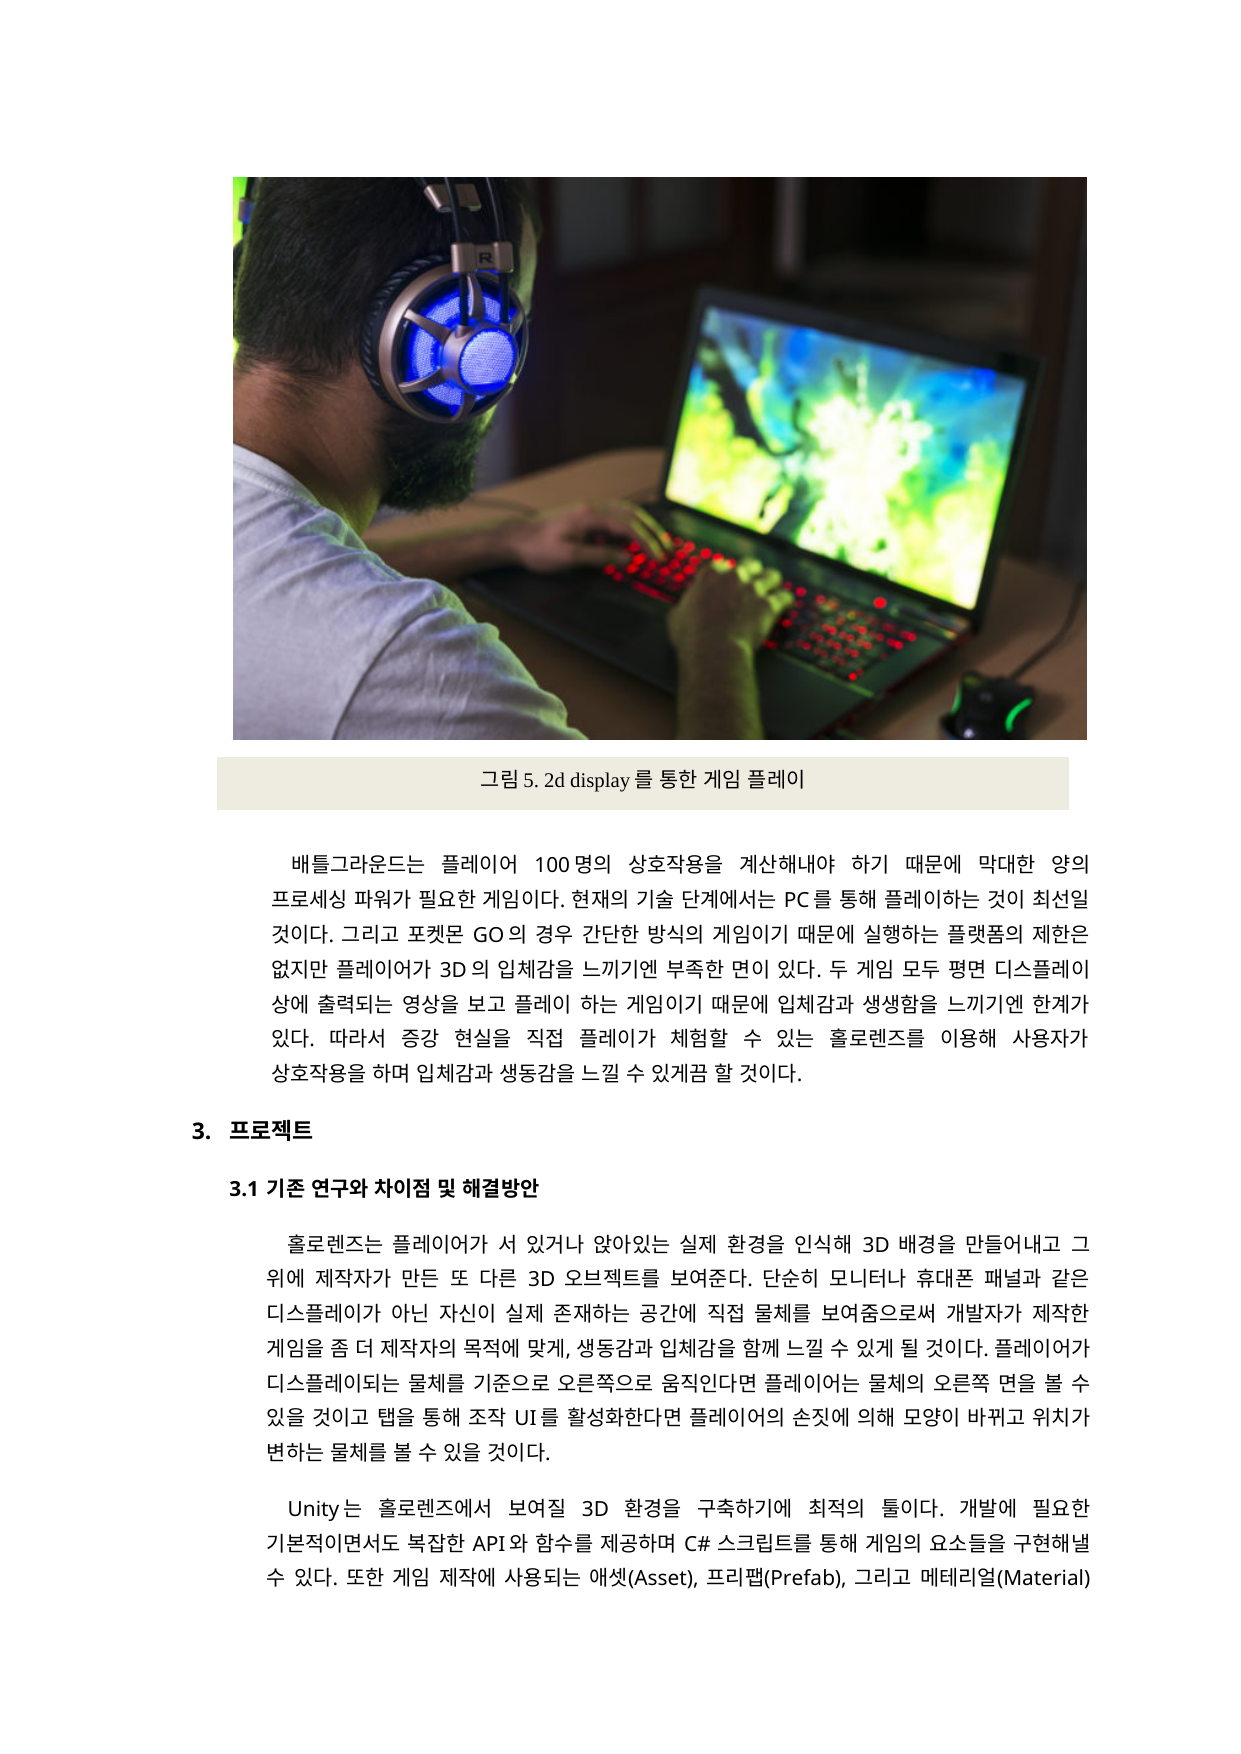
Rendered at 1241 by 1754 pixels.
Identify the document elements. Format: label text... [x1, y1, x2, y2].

list 홀로렌즈는 플레이어가 서 있거나 앉아있는 실제 환경을 인식해 3D 배경을 만들어내고 그 위에 제작자가 만든 또 다른 3D 오브젝트를 보여준다. 단순히 모니터나 휴대폰 패널과 같은 디스플레이가 아닌 자신이 실제 존재하는 공간에 직접 물체를 보여줌으로써 개발자가 제작한 게임을 좀 더 제작자의 목적에 맞게, 생동감과 입체감을 함께 느낄 수 있게 될 것이다. 플레이어가 디스플레이되는 물체를 기준으로 오른쪽으로 움직인다면 플레이어는 물체의 오른쪽 면을 볼 수 있을 것이고 탭을 통해 조작 UI를 활성화한다면 플레이어의 손짓에 의해 모양이 바뀌고 위치가 변하는 물체를 볼 수 있을 것이다. [267, 1228, 1090, 1467]
list 배틀그라운드는 플레이어 100명의 상호작용을 계산해내야 하기 때문에 막대한 양의 프로세싱 파워가 필요한 게임이다. 현재의 기술 단계에서는 PC를 통해 플레이하는 것이 최선일 것이다. 그리고 포켓몬 GO의 경우 간단한 방식의 게임이기 때문에 실행하는 플랫폼의 제한은 없지만 플레이어가 3D의 입체감을 느끼기엔 부족한 면이 있다. 두 게임 모두 평면 디스플레이 상에 출력되는 영상을 보고 플레이 하는 게임이기 때문에 입체감과 생생함을 느끼기엔 한계가 있다. 따라서 증강 현실을 직접 플레이가 체험할 수 있는 홀로렌즈를 이용해 사용자가 상호작용을 하며 입체감과 생동감을 느낄 수 있게끔 할 것이다. [271, 764, 1090, 1088]
list 기존 연구와 차이점 및 해결방안 [229, 1172, 1090, 1202]
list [267, 1492, 1090, 1592]
list 프로젝트 [192, 1113, 1090, 1146]
picture [233, 177, 1087, 740]
